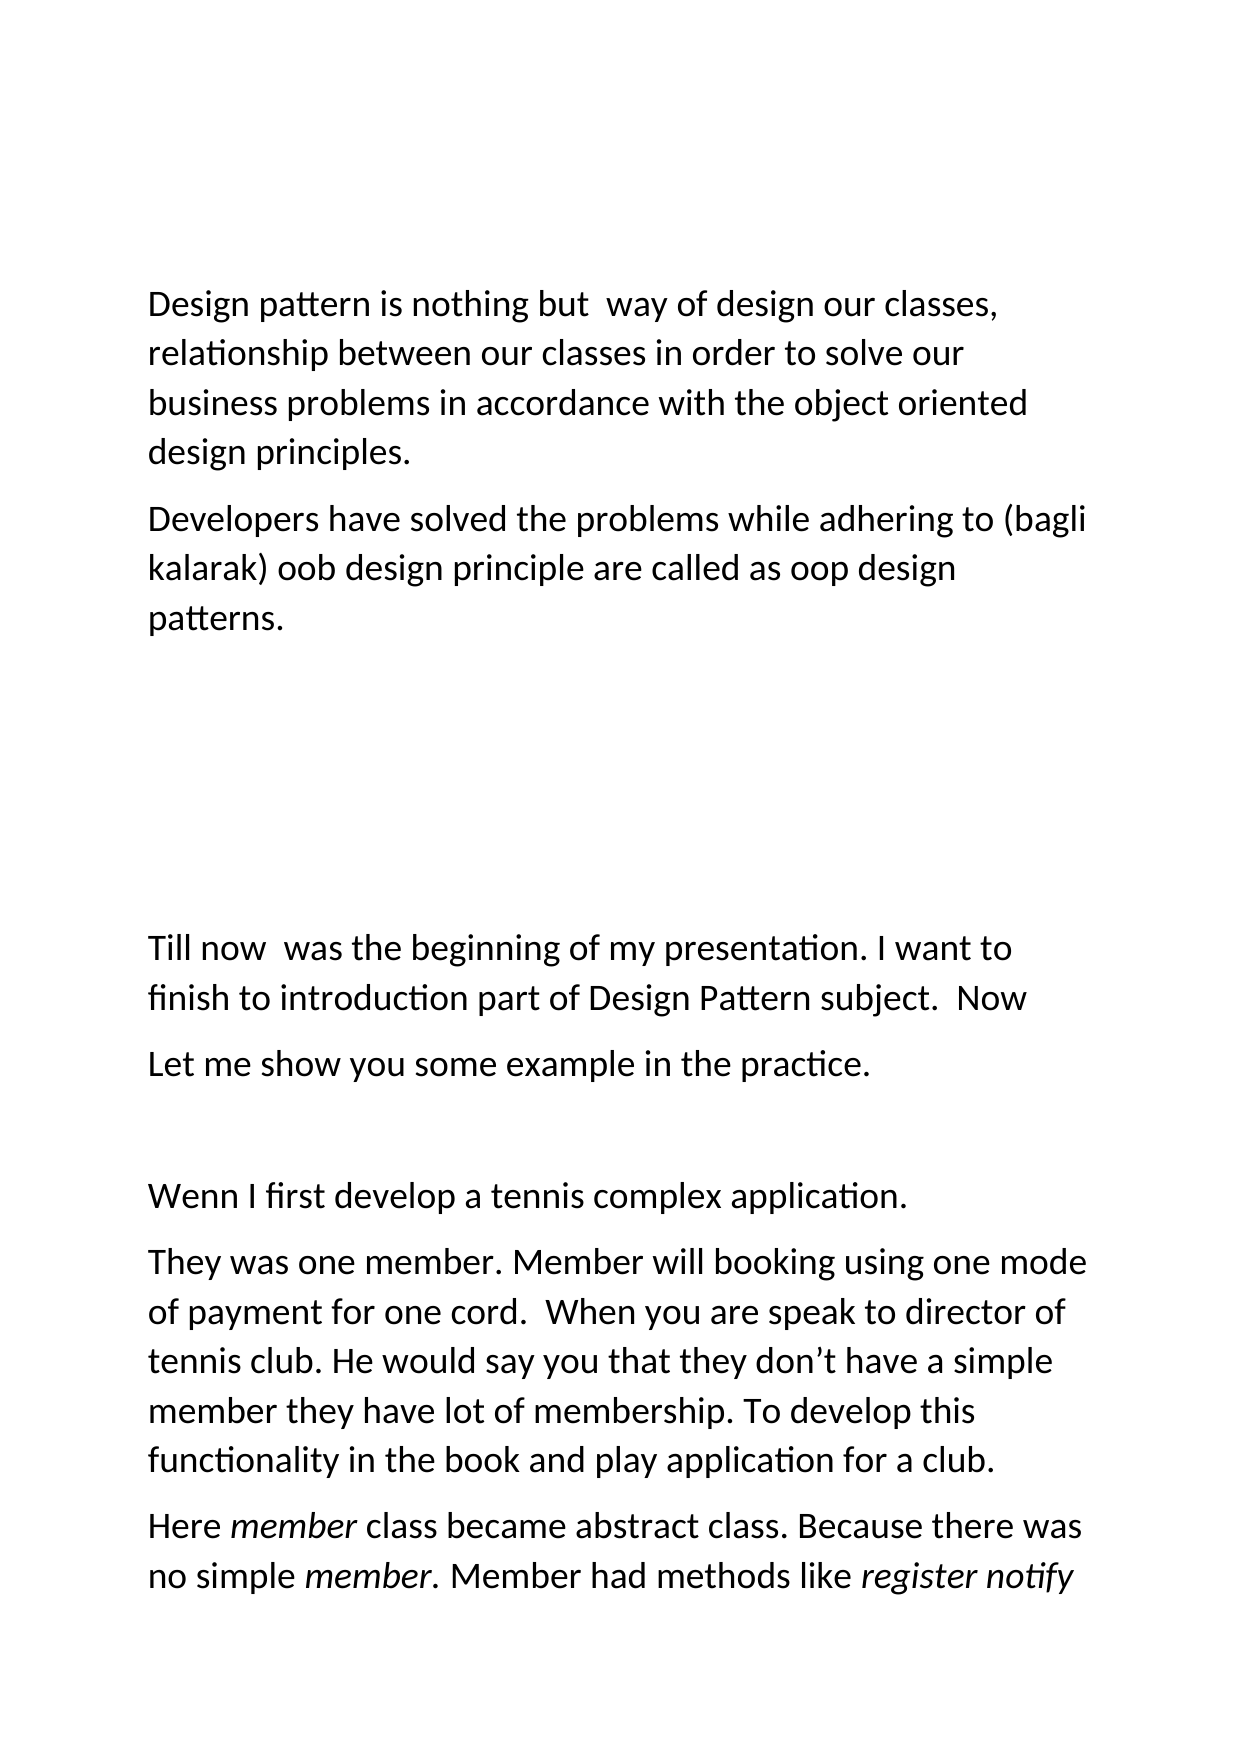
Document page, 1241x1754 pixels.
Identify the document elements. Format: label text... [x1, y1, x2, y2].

text Developers have solved the problems while adhering to (bagli kalarak) oob design principle are called as oop design patterns. [148, 494, 1093, 639]
text Wenn I first develop a tennis complex application. [148, 1172, 1093, 1218]
text Here member class became abstract class. Because there was no simple member. Member had methods like register notify [148, 1502, 1093, 1598]
text Till now was the beginning of my presentation. I want to finish to introduction part of Design Pattern subject. Now [148, 924, 1093, 1019]
text They was one member. Member will booking using one mode of payment for one cord. When you are speak to director of tennis club. He would say you that they don’t have a simple member they have lot of membership. To develop this functionality in the book and play application for a club. [148, 1238, 1093, 1482]
text Design pattern is nothing but way of design our classes, relationship between our classes in order to solve our business problems in accordance with the object oriented design principles. [148, 280, 1093, 474]
text Let me show you some example in the practice. [148, 1040, 1093, 1086]
